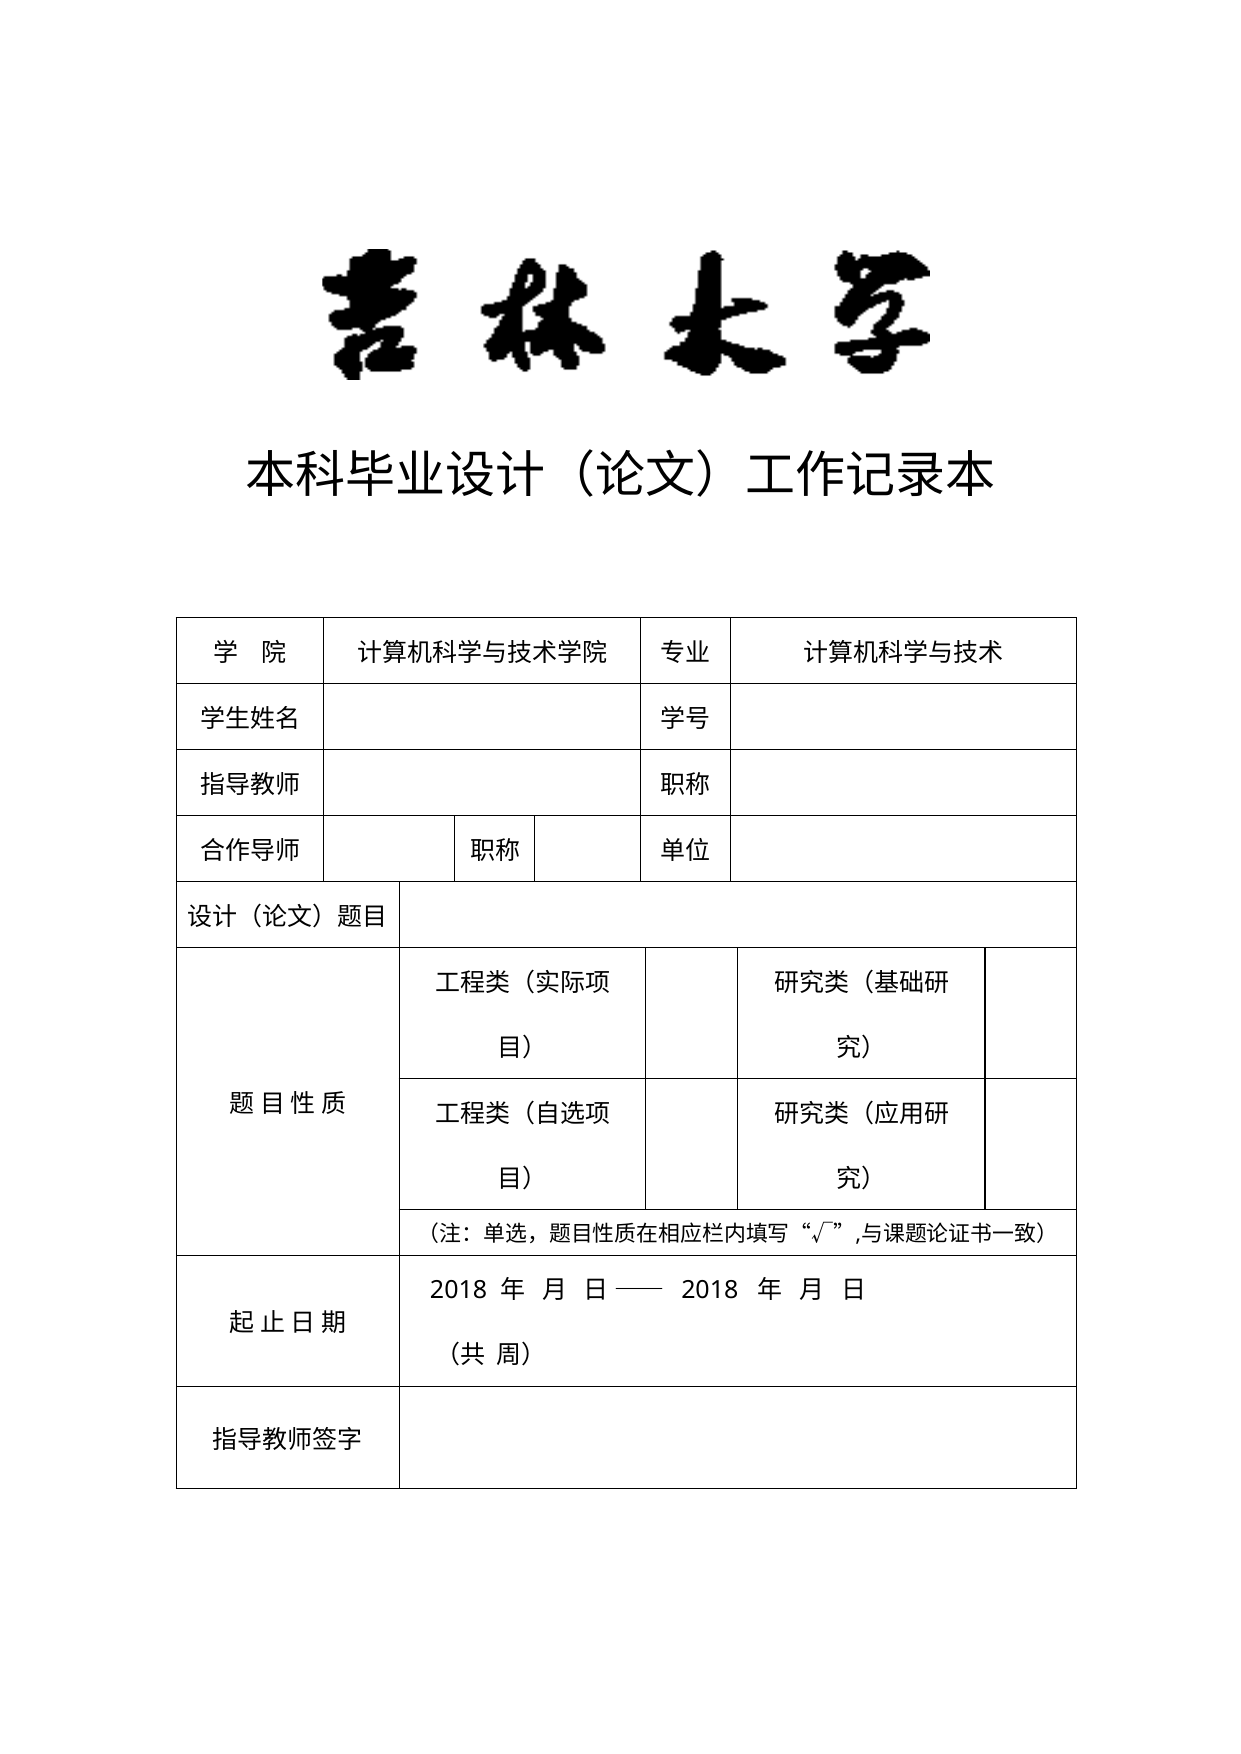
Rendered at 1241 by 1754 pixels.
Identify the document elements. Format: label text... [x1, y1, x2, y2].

table_cell [731, 684, 1076, 749]
table_cell 指导教师签字 [177, 1387, 399, 1488]
table_cell [324, 750, 640, 815]
table_cell [400, 1387, 1076, 1488]
table_cell 题 目 性 质 [177, 948, 399, 1254]
table_cell 研究类（应用研究） [738, 1079, 984, 1209]
table_cell [324, 816, 454, 881]
table_cell 2018 年 月 日 —— 2018 年 月 日 （共 周） [400, 1256, 1076, 1386]
picture [322, 249, 930, 380]
table_header 计算机科学与技术 [731, 618, 1076, 683]
table_cell 指导教师 [177, 750, 323, 815]
table_cell 学号 [641, 684, 730, 749]
table_cell 职称 [455, 816, 534, 881]
table_cell [646, 1079, 737, 1209]
table_cell 单位 [641, 816, 730, 881]
table_cell [400, 882, 1076, 947]
table_cell [324, 684, 640, 749]
table_header 专业 [641, 618, 730, 683]
table_cell [986, 948, 1076, 1078]
table_cell 研究类（基础研究） [738, 948, 984, 1078]
table_cell [731, 816, 1076, 881]
table_cell 工程类（自选项目） [400, 1079, 645, 1209]
table_header 学 院 [177, 618, 323, 683]
table_cell [535, 816, 640, 881]
table_cell 起 止 日 期 [177, 1256, 399, 1386]
table_cell [986, 1079, 1076, 1209]
table_cell 合作导师 [177, 816, 323, 881]
table_header 计算机科学与技术学院 [324, 618, 640, 683]
table_cell 职称 [641, 750, 730, 815]
table_cell [646, 948, 737, 1078]
table_cell [731, 750, 1076, 815]
table_cell （注：单选，题目性质在相应栏内填写“√”,与课题论证书一致） [400, 1210, 1076, 1254]
table_cell 工程类（实际项目） [400, 948, 645, 1078]
table_cell 设计（论文）题目 [177, 882, 399, 947]
text 本科毕业设计（论文）工作记录本 [187, 422, 1053, 519]
table_cell 学生姓名 [177, 684, 323, 749]
